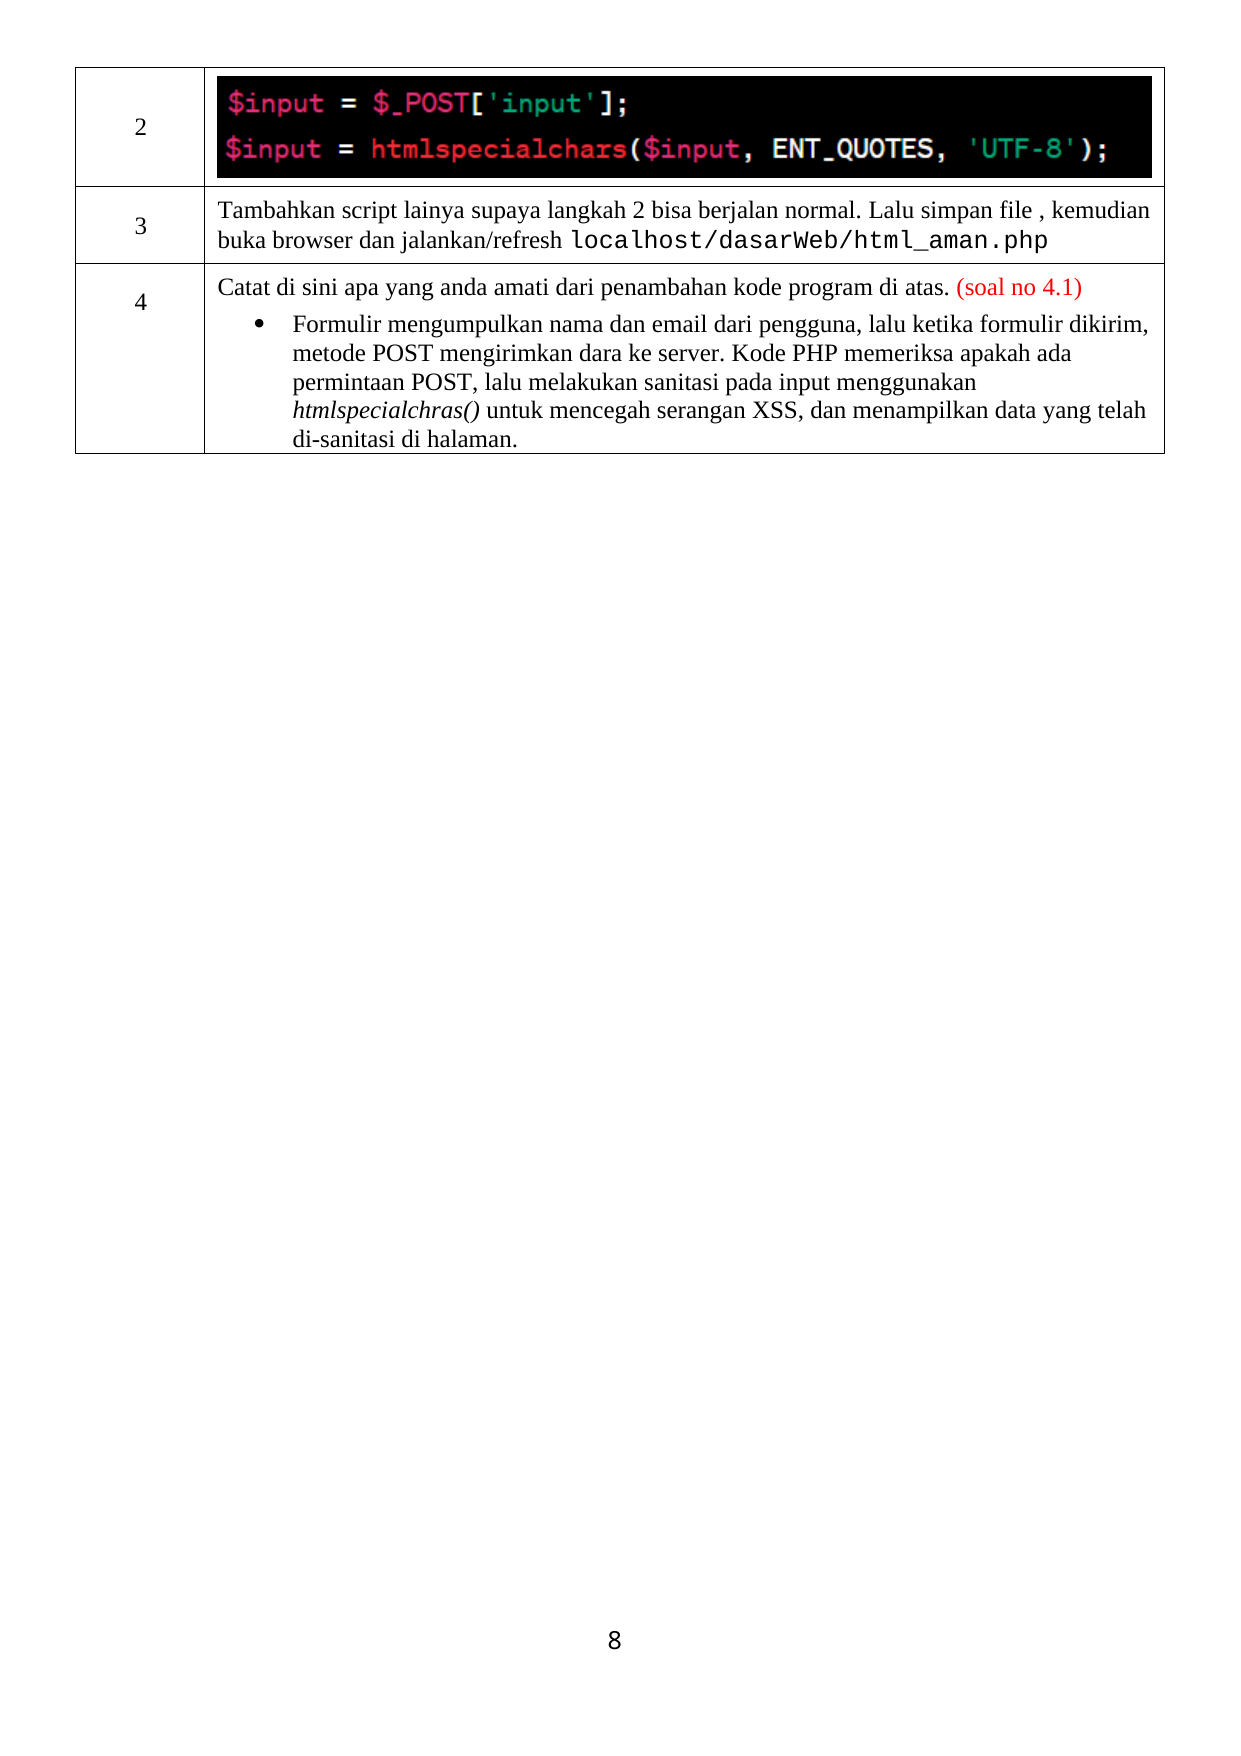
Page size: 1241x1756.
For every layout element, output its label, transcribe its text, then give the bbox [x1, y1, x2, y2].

table_cell 2 [76, 68, 204, 186]
table_cell 3 [76, 187, 204, 263]
table_cell [205, 68, 1164, 186]
table_cell 4 [76, 264, 204, 453]
picture [217, 76, 1152, 178]
table_cell Tambahkan script lainya supaya langkah 2 bisa berjalan normal. Lalu simpan file , kemudian buka browser dan jalankan/refresh localhost/dasarWeb/html_aman.php [205, 187, 1164, 263]
table_cell Catat di sini apa yang anda amati dari penambahan kode program di atas. (soal no 4.1) Formulir mengumpulkan nama dan email dari pengguna, lalu ketika formulir dikirim, metode POST mengirimkan dara ke server. Kode PHP memeriksa apakah ada permintaan POST, lalu melakukan sanitasi pada input menggunakan htmlspecialchras() untuk mencegah serangan XSS, dan menampilkan data yang telah di-sanitasi di halaman. [205, 264, 1164, 453]
